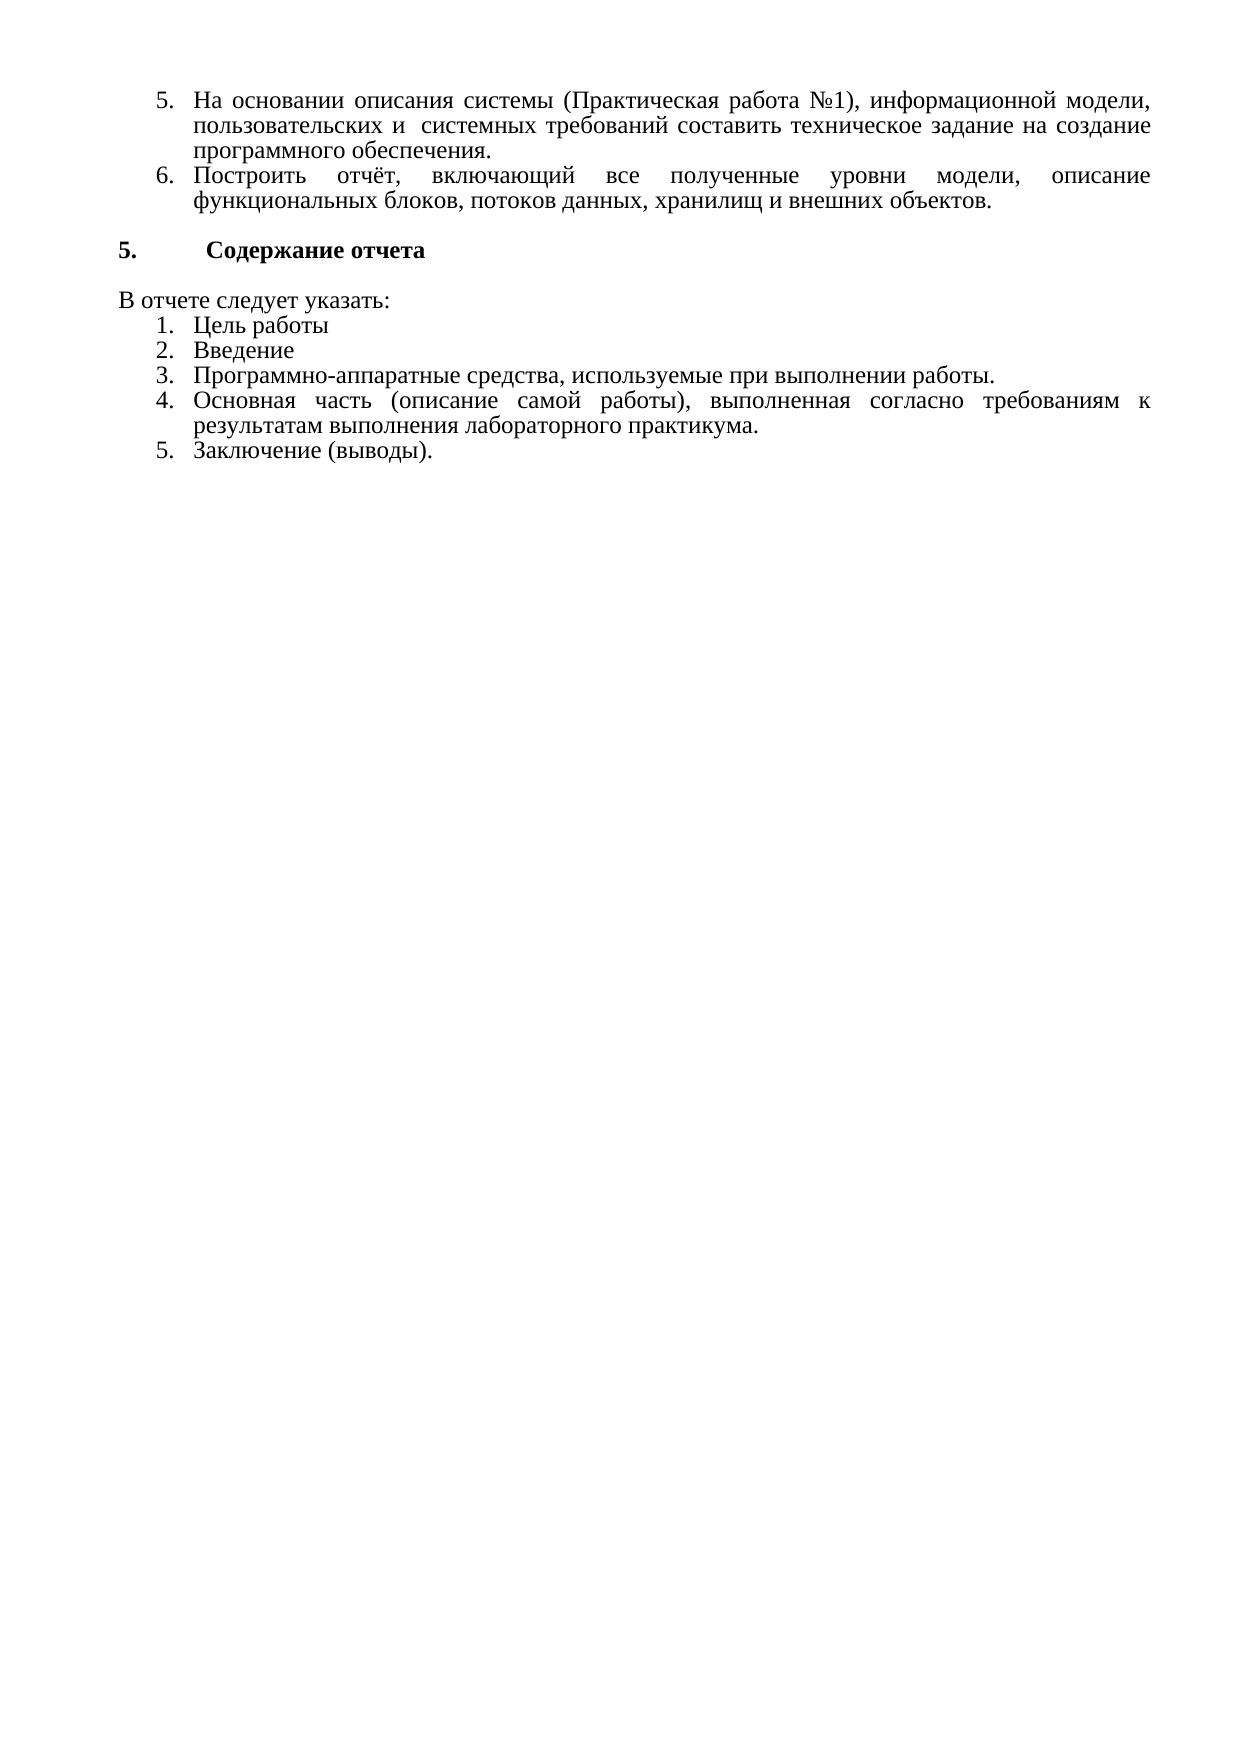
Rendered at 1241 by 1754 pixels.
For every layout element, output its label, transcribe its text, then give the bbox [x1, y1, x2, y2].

list Цель работы [156, 314, 1152, 339]
list Заключение (выводы). [156, 439, 1152, 464]
text 5. Содержание отчета [118, 239, 1152, 264]
list Введение [156, 339, 1152, 364]
list Программно-аппаратные средства, используемые при выполнении работы. [156, 364, 1152, 389]
list Построить отчёт, включающий все полученные уровни модели, описание функциональных блоков, потоков данных, хранилищ и внешних объектов. [156, 164, 1152, 214]
list Основная часть (описание самой работы), выполненная согласно требованиям к результатам выполнения лабораторного практикума. [156, 389, 1152, 439]
text В отчете следует указать: [118, 289, 1152, 314]
list На основании описания системы (Практическая работа №1), информационной модели, пользовательских и системных требований составить техническое задание на создание программного обеспечения. [156, 89, 1152, 164]
